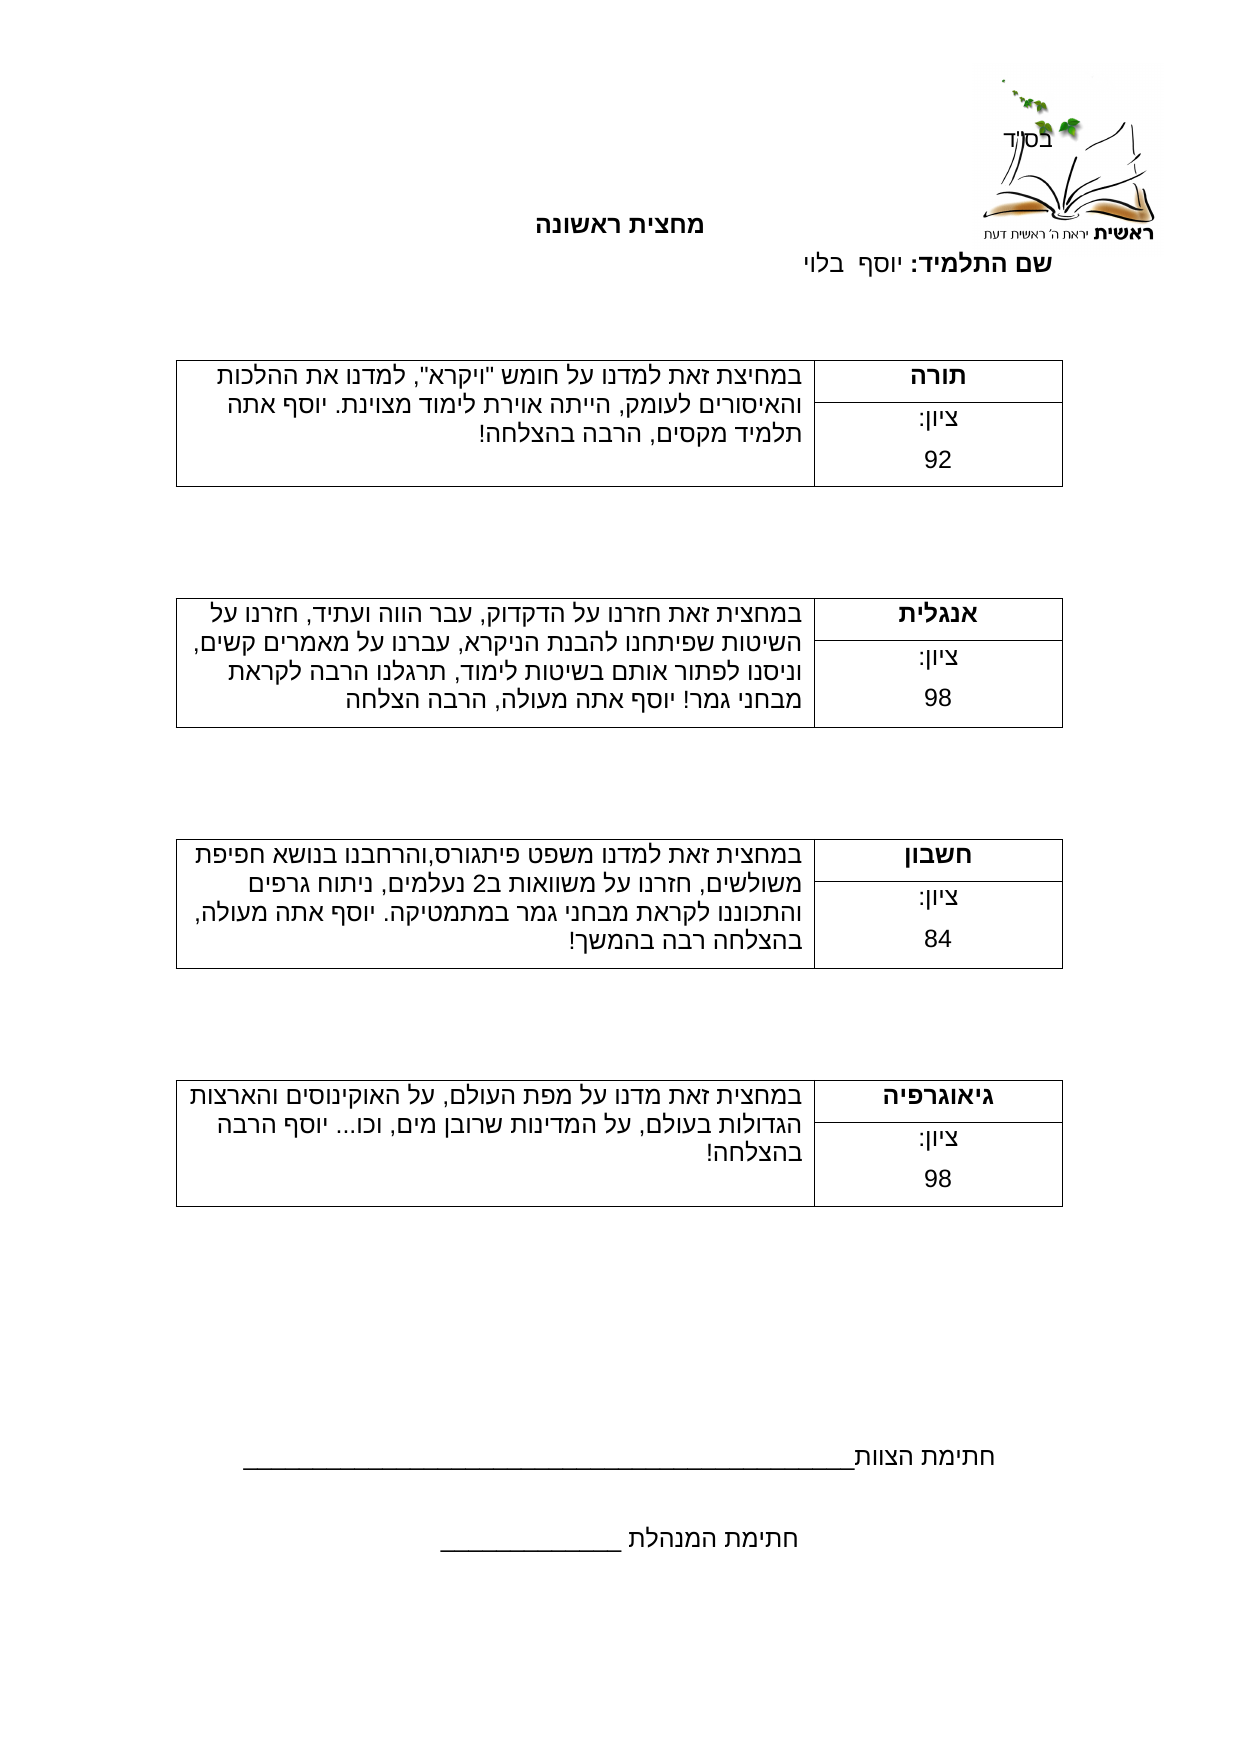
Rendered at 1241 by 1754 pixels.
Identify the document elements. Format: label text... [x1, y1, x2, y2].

text שם התלמיד: יוסף בלוי [187, 249, 1053, 277]
table_header במחיצת זאת למדנו על חומש "ויקרא", למדנו את ההלכות והאיסורים לעומק, הייתה אוירת לימוד מצוינת. יוסף אתה תלמיד מקסים, הרבה בהצלחה! [177, 361, 814, 486]
table_cell ציון: 98 [815, 641, 1062, 727]
table_header חשבון [815, 840, 1062, 881]
text חתימת המנהלת _____________ [187, 1524, 1053, 1553]
table_header גיאוגרפיה [815, 1081, 1062, 1122]
table_header אנגלית [815, 599, 1062, 640]
table_cell ציון: 92 [815, 403, 1062, 486]
table_header תורה [815, 361, 1062, 402]
table_header במחצית זאת מדנו על מפת העולם, על האוקינוסים והארצות הגדולות בעולם, על המדינות שרובן מים, וכו... יוסף הרבה בהצלחה! [177, 1081, 814, 1206]
picture [971, 63, 1164, 257]
table_cell ציון: 84 [815, 882, 1062, 967]
table_cell ציון: 98 [815, 1123, 1062, 1206]
text חתימת הצוות____________________________________________ [187, 1442, 1053, 1470]
table_header במחצית זאת חזרנו על הדקדוק, עבר הווה ועתיד, חזרנו על השיטות שפיתחנו להבנת הניקרא, עברנו על מאמרים קשים, וניסנו לפתור אותם בשיטות לימוד, תרגלנו הרבה לקראת מבחני גמר! יוסף אתה מעולה, הרבה הצלחה [177, 599, 814, 727]
table_header במחצית זאת למדנו משפט פיתגורס,והרחבנו בנושא חפיפת משולשים, חזרנו על משוואות ב2 נעלמים, ניתוח גרפים והתכוננו לקראת מבחני גמר במתמטיקה. יוסף אתה מעולה, בהצלחה רבה בהמשך! [177, 840, 814, 967]
